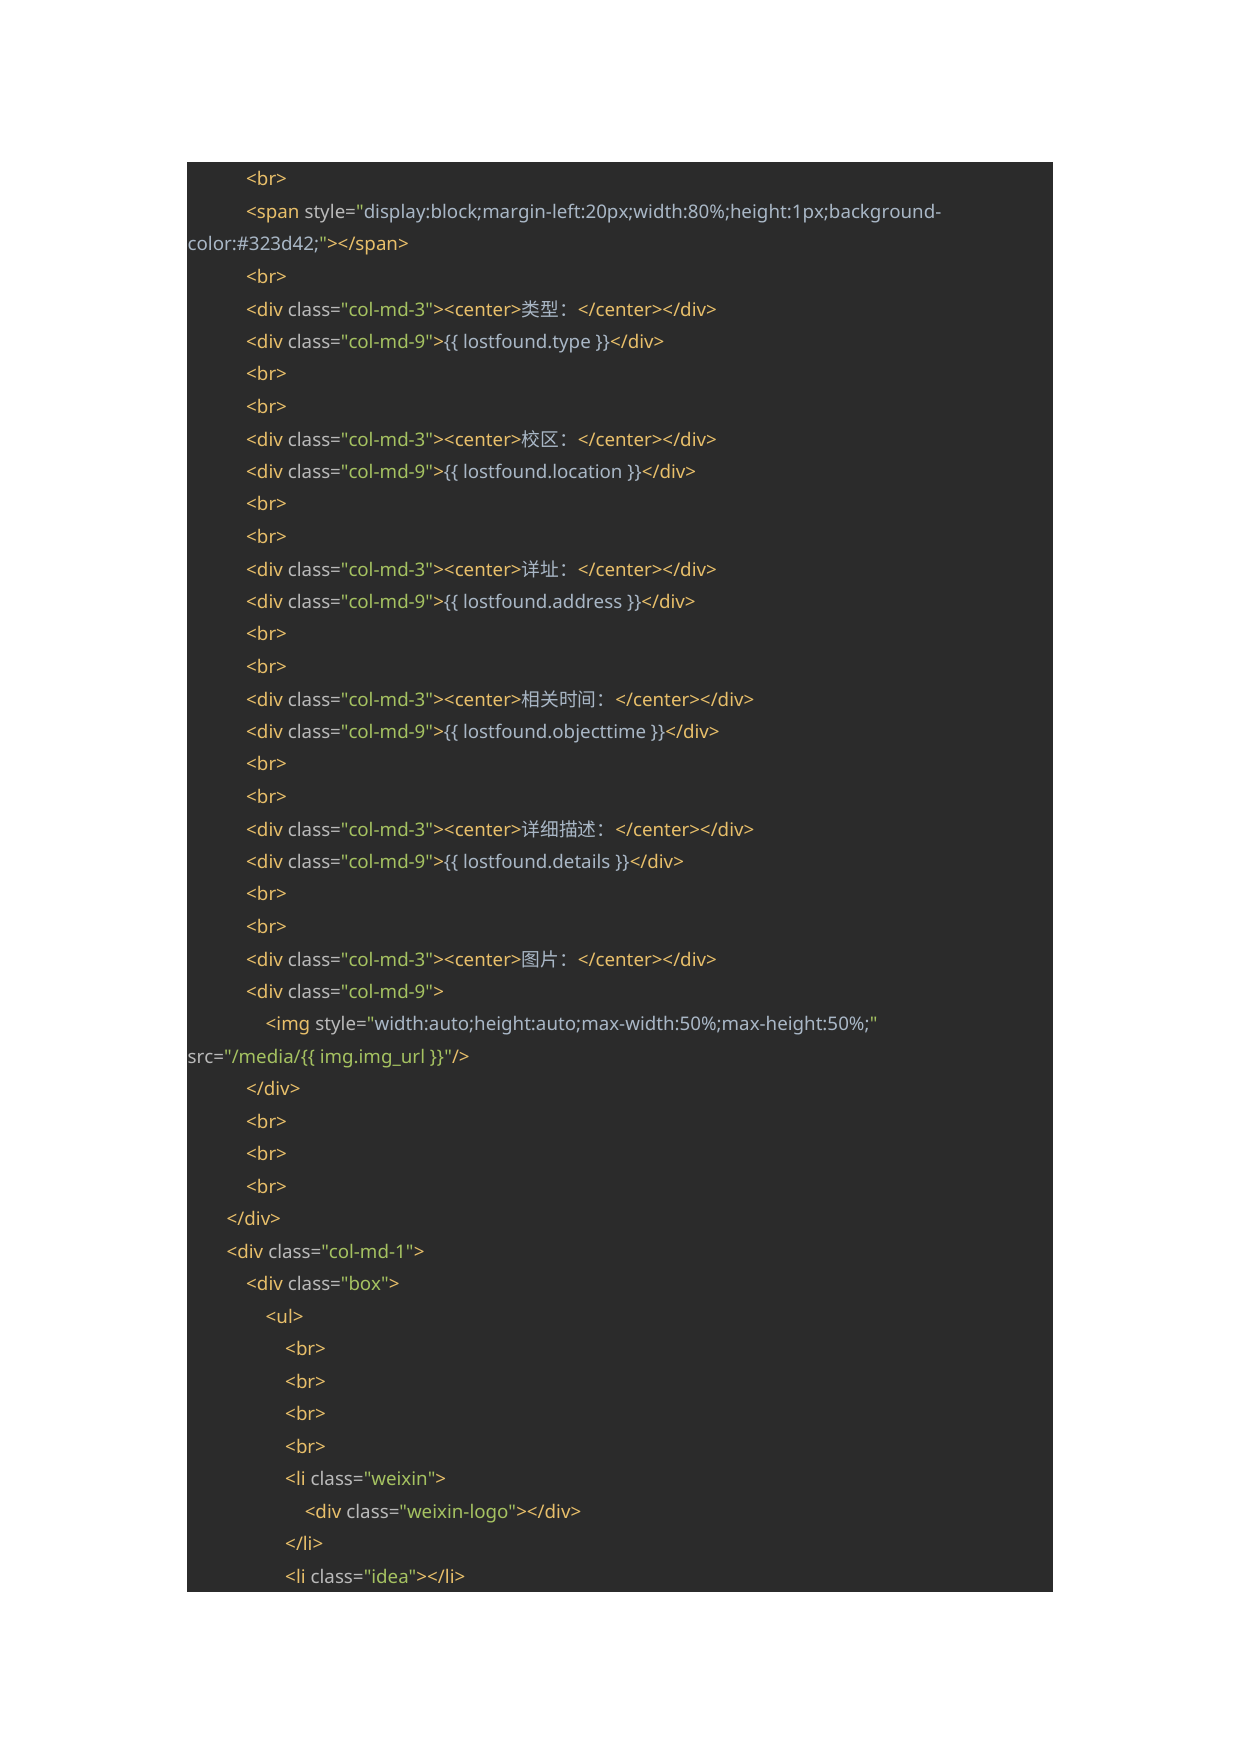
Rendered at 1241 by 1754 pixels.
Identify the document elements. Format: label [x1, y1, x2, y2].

text [187, 162, 1053, 1592]
